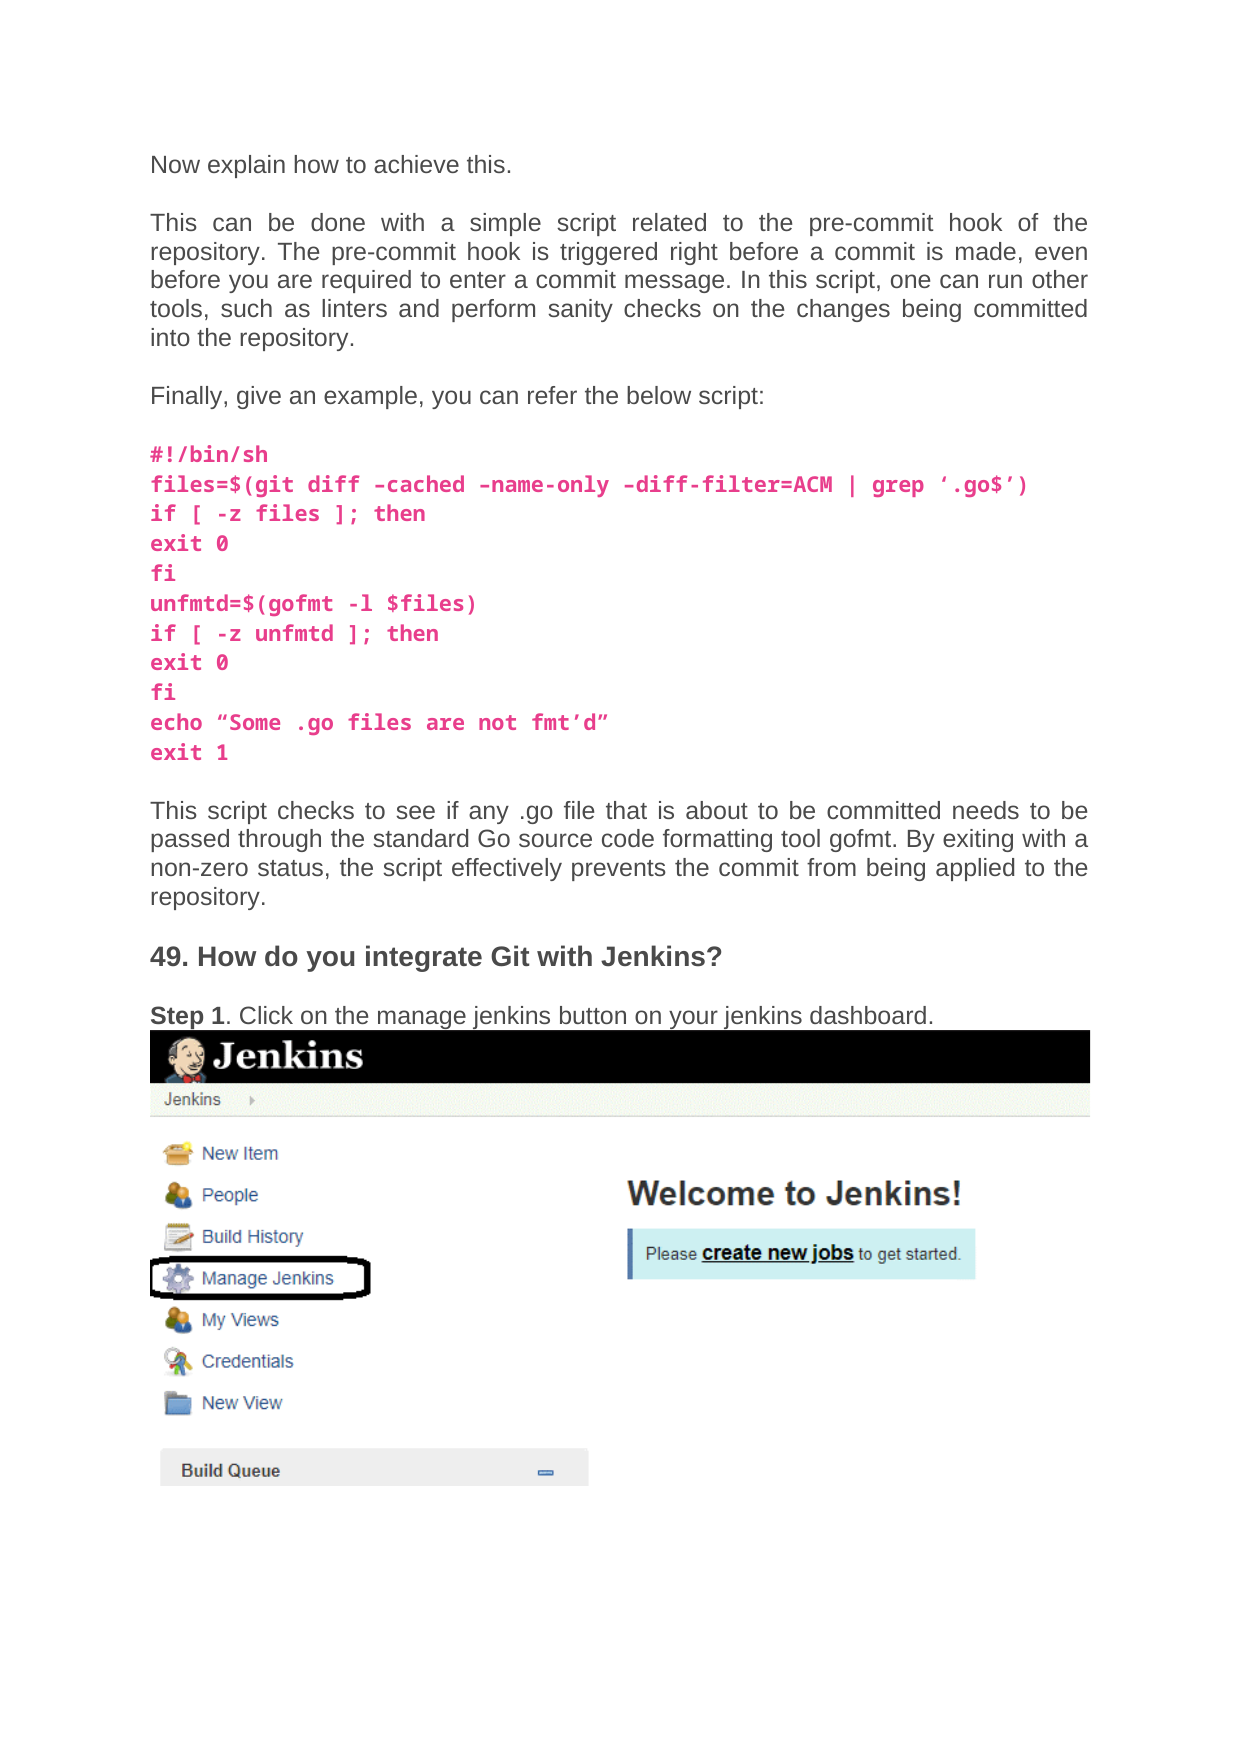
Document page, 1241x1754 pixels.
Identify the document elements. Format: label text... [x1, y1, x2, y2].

text 49. How do you integrate Git with Jenkins? [150, 940, 1090, 972]
picture [150, 1030, 1091, 1486]
text #!/bin/sh files=$(git diff –cached –name-only –diff-filter=ACM | grep ‘.go$’) if [ -z files ]; then exit 0 fi unfmtd=$(gofmt -l $files) if [ -z unfmtd ]; then exit 0 fi echo “Some .go files are not fmt’d” exit 1 [150, 439, 1090, 766]
text Step 1. Click on the manage jenkins button on your jenkins dashboard. [150, 1001, 1090, 1030]
text This script checks to see if any .go file that is about to be committed needs to be passed through the standard Go source code formatting tool gofmt. By exiting with a non-zero status, the script effectively prevents the commit from being applied to the repository. [150, 796, 1090, 911]
text Now explain how to achieve this. [150, 150, 1090, 179]
text This can be done with a simple script related to the pre-commit hook of the repository. The pre-commit hook is triggered right before a commit is made, even before you are required to enter a commit message. In this script, one can run other tools, such as linters and perform sanity checks on the changes being committed into the repository. [150, 208, 1090, 352]
text Finally, give an example, you can refer the below script: [150, 381, 1090, 409]
